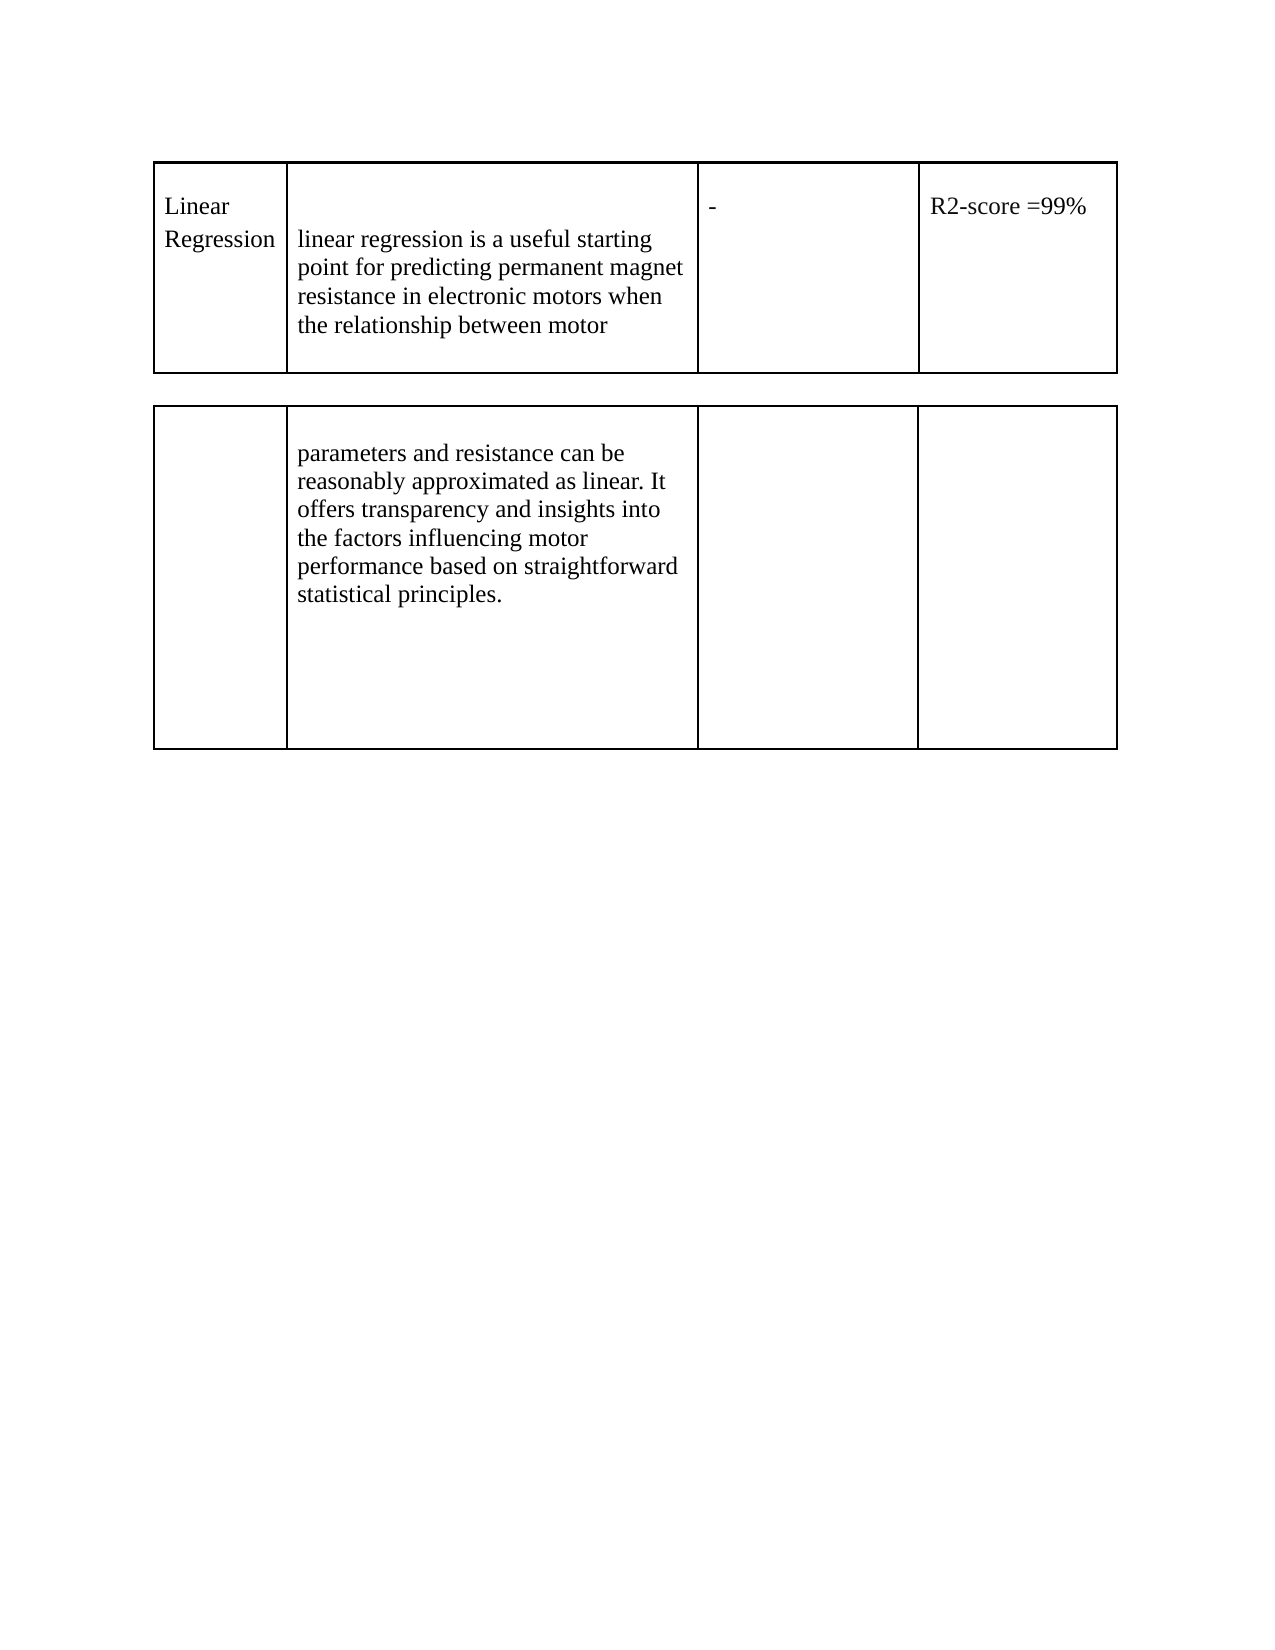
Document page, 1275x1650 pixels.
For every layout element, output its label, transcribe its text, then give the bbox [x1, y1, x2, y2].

table_header [699, 407, 917, 747]
table_header parameters and resistance can be reasonably approximated as linear. It offers transparency and insights into the factors influencing motor performance based on straightforward statistical principles. [288, 407, 697, 747]
table_header [919, 407, 1116, 747]
table_header [155, 407, 286, 747]
table_cell Linear Regression [155, 164, 286, 372]
table_cell - [699, 164, 918, 372]
table_cell R2-score =99% [920, 164, 1116, 372]
table_cell linear regression is a useful starting point for predicting permanent magnet resistance in electronic motors when the relationship between motor [288, 164, 697, 372]
